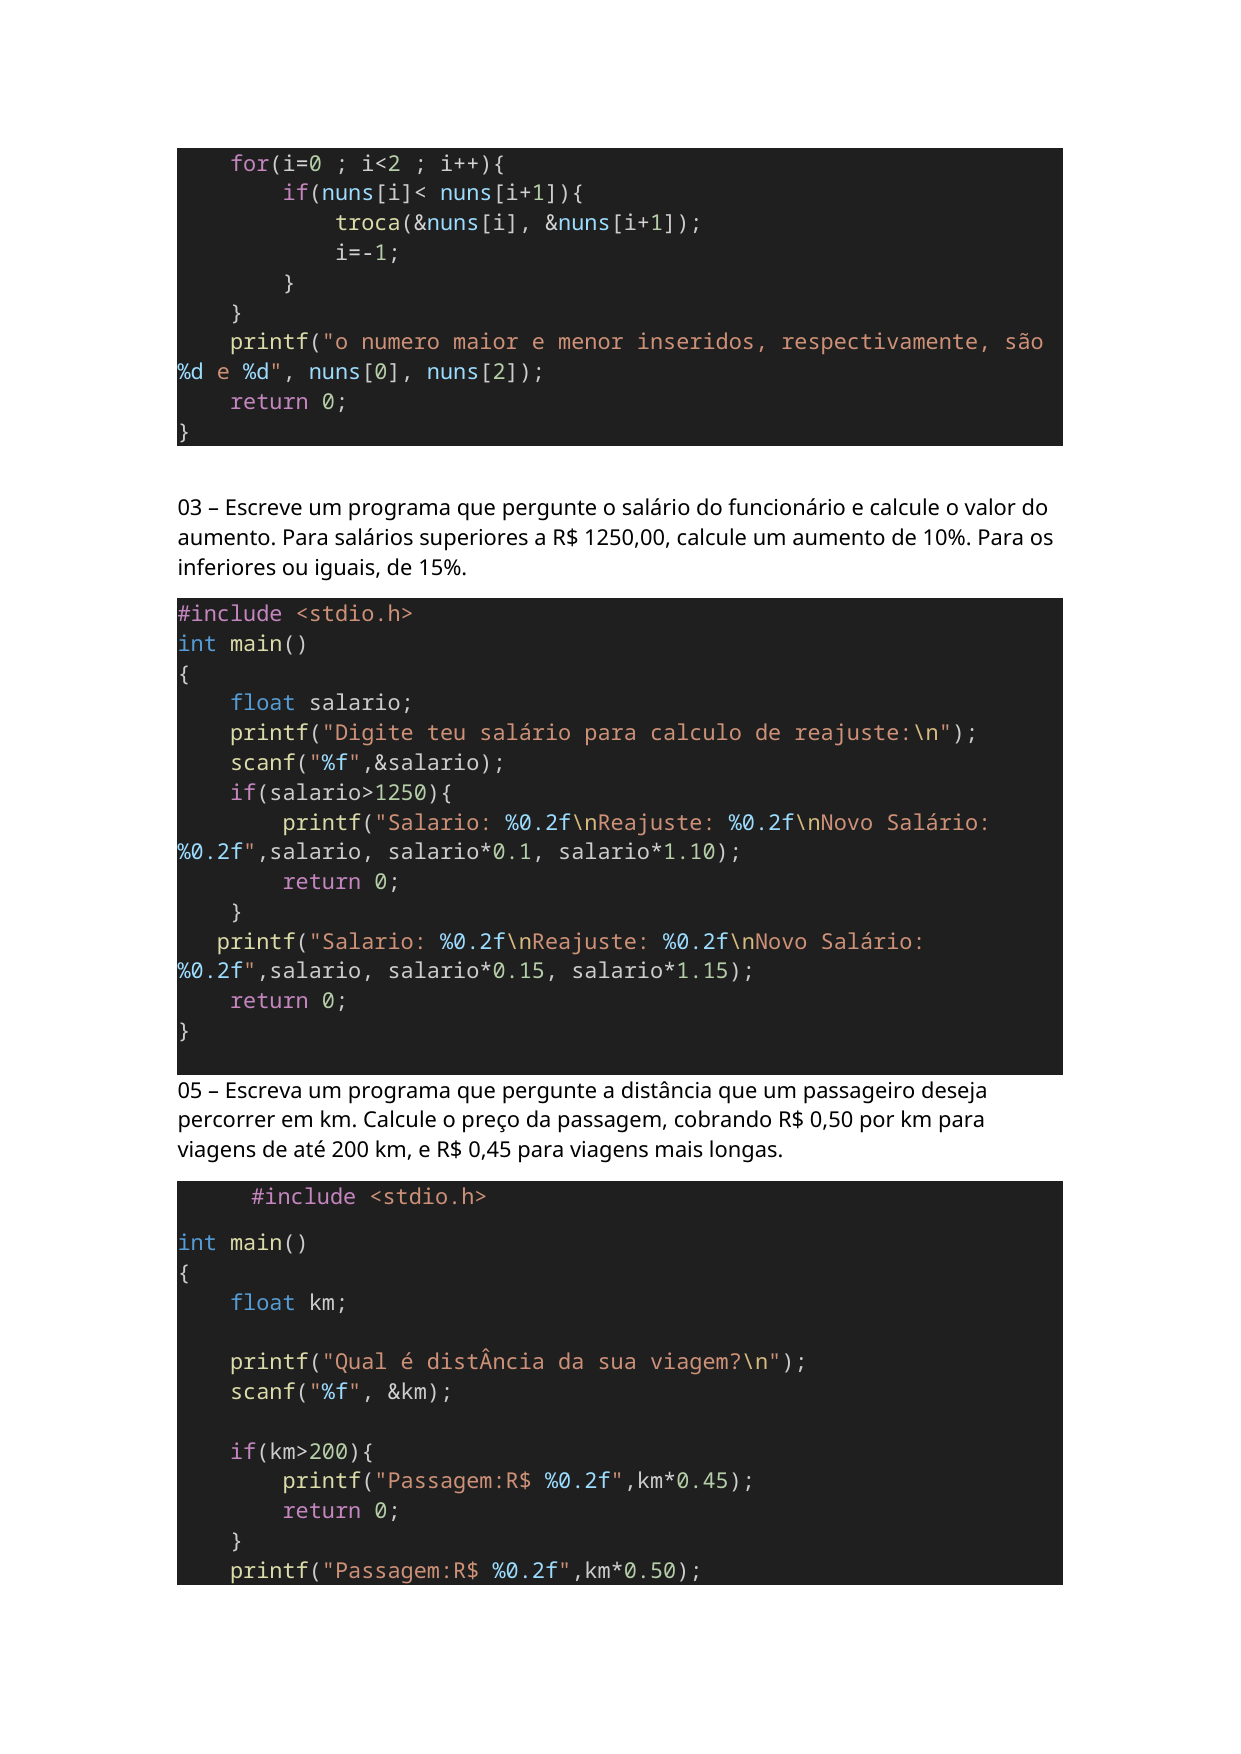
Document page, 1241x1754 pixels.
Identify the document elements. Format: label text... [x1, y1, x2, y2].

text printf("Salario: %0.2f\nReajuste: %0.2f\nNovo Salário: %0.2f",salario, salario*0.1, salario*1.10); [177, 807, 1063, 866]
text 03 – Escreve um programa que pergunte o salário do funcionário e calcule o valor do aumento. Para salários superiores a R$ 1250,00, calcule um aumento de 10%. Para os inferiores ou iguais, de 15%. [177, 492, 1063, 581]
text i=-1; [177, 237, 1063, 267]
text int main() [177, 628, 1063, 658]
text for(i=0 ; i<2 ; i++){ [177, 148, 1063, 177]
text return 0; [177, 1495, 1063, 1525]
text return 0; [177, 386, 1063, 416]
text #include <stdio.h> [177, 1181, 1063, 1211]
text printf("Salario: %0.2f\nReajuste: %0.2f\nNovo Salário: %0.2f",salario, salario*0.15, salario*1.15); [177, 926, 1063, 985]
text scanf("%f", &km); [177, 1376, 1063, 1406]
text printf("Passagem:R$ %0.2f",km*0.50); [177, 1555, 1063, 1585]
text troca(&nuns[i], &nuns[i+1]); [177, 207, 1063, 237]
text printf("Digite teu salário para calculo de reajuste:\n"); [177, 717, 1063, 747]
text printf("Passagem:R$ %0.2f",km*0.45); [177, 1466, 1063, 1495]
text if(km>200){ [177, 1436, 1063, 1466]
text } [177, 1525, 1063, 1555]
text 05 – Escreva um programa que pergunte a distância que um passageiro deseja percorrer em km. Calcule o preço da passagem, cobrando R$ 0,50 por km para viagens de até 200 km, e R$ 0,45 para viagens mais longas. [177, 1075, 1063, 1164]
text if(salario>1250){ [177, 777, 1063, 807]
text scanf("%f",&salario); [177, 747, 1063, 777]
text int main() [177, 1227, 1063, 1257]
text #include <stdio.h> [177, 598, 1063, 628]
text return 0; [177, 866, 1063, 896]
text { [177, 658, 1063, 687]
text } [177, 267, 1063, 297]
text float salario; [177, 687, 1063, 717]
text float km; [177, 1287, 1063, 1317]
text } [177, 416, 1063, 446]
text printf("o numero maior e menor inseridos, respectivamente, são %d e %d", nuns[0], nuns[2]); [177, 326, 1063, 386]
text if(nuns[i]< nuns[i+1]){ [177, 177, 1063, 207]
text return 0; [177, 985, 1063, 1015]
text { [177, 1257, 1063, 1287]
text } [177, 297, 1063, 326]
text } [177, 1015, 1063, 1045]
text printf("Qual é distÂncia da sua viagem?\n"); [177, 1346, 1063, 1376]
text } [177, 896, 1063, 926]
